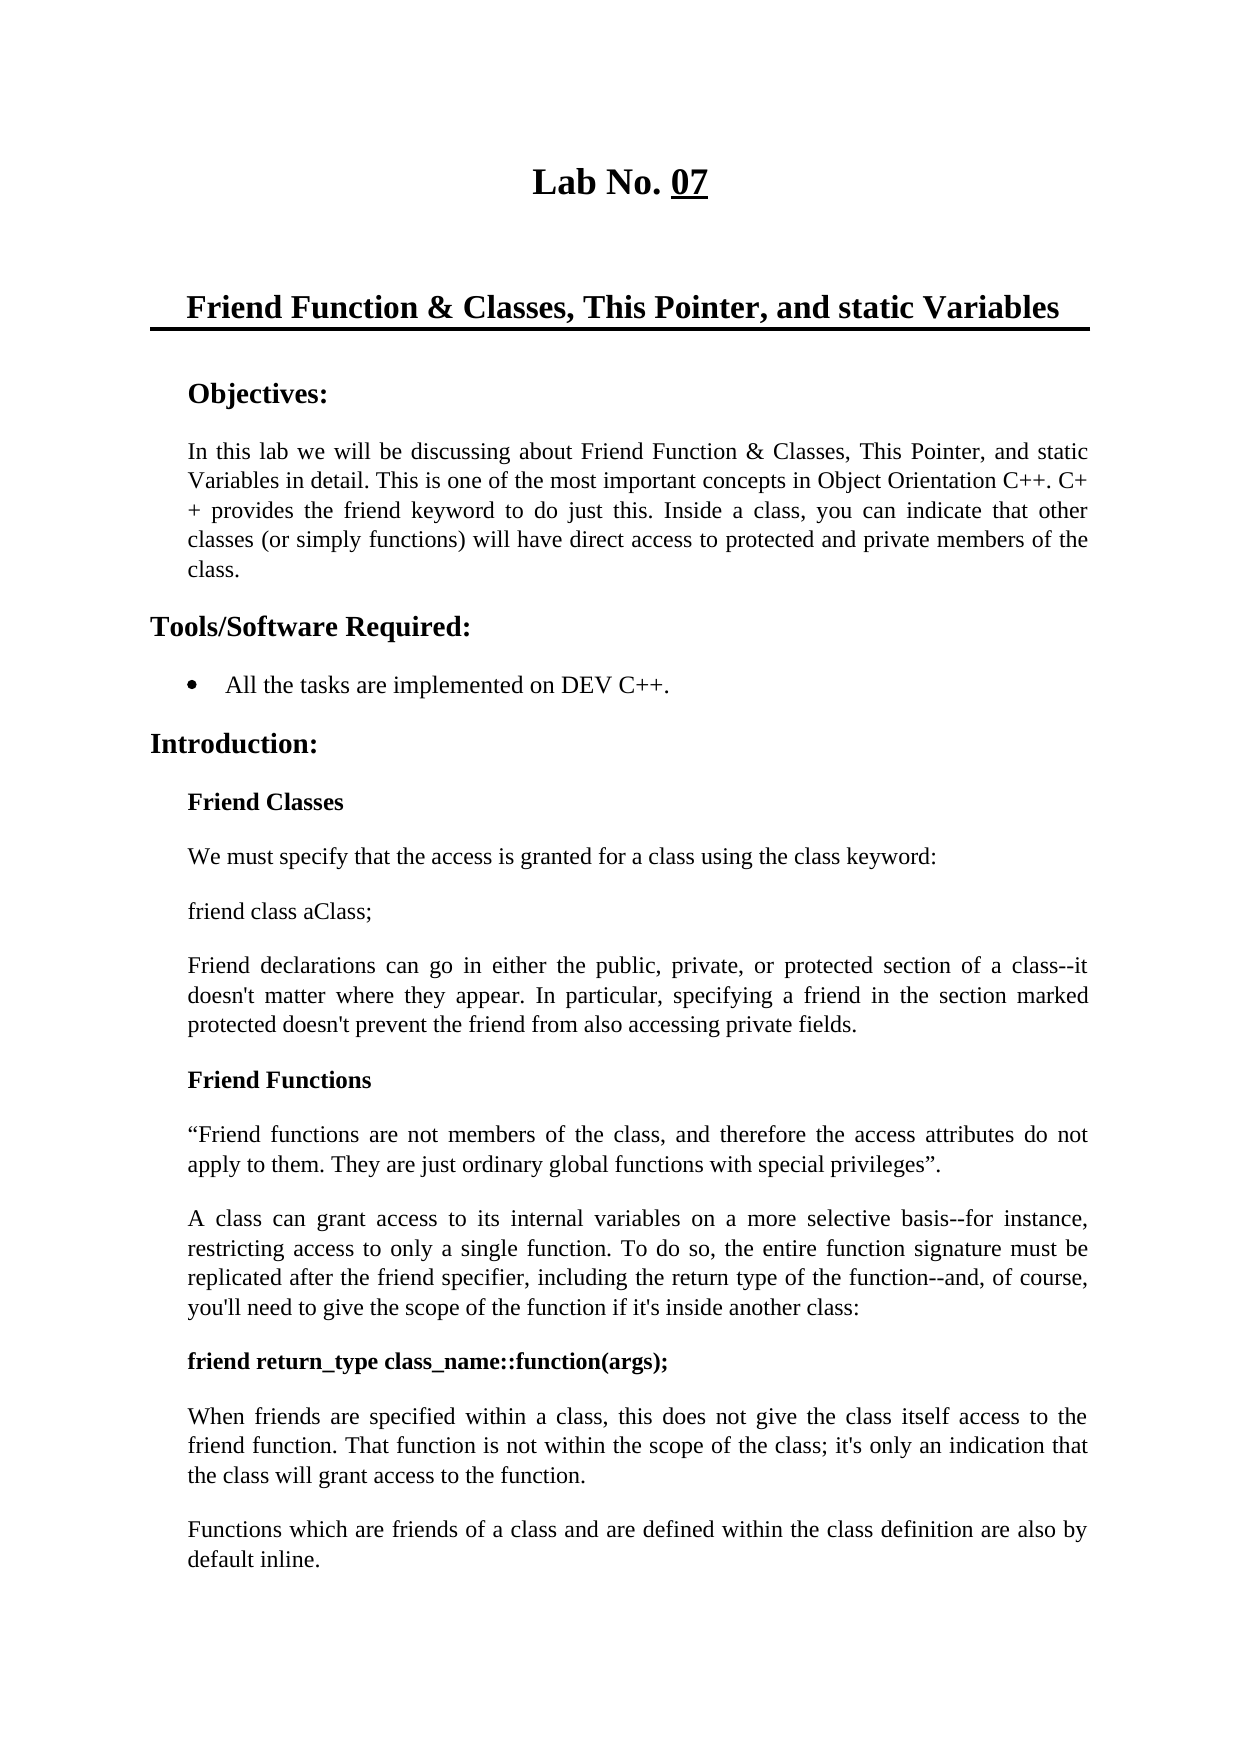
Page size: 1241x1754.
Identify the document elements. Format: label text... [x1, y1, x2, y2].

text Friend Classes [187, 787, 1090, 815]
text Tools/Software Required: [150, 609, 1090, 643]
text When friends are specified within a class, this does not give the class itself access to the friend function. That function is not within the scope of the class; it's only an indication that the class will grant access to the function. [187, 1402, 1090, 1488]
text Friend Functions [187, 1065, 1090, 1093]
text Objectives: [187, 376, 1090, 409]
text “Friend functions are not members of the class, and therefore the access attributes do not apply to them. They are just ordinary global functions with special privileges”. [187, 1120, 1090, 1177]
list All the tasks are implemented on DEV C++. [187, 670, 1090, 699]
text friend return_type class_name::function(args); [187, 1347, 1090, 1375]
text In this lab we will be discussing about Friend Function & Classes, This Pointer, and static Variables in detail. This is one of the most important concepts in Object Orientation C++. C++ provides the friend keyword to do just this. Inside a class, you can indicate that other classes (or simply functions) will have direct access to protected and private members of the class. [187, 437, 1090, 582]
text We must specify that the access is granted for a class using the class keyword: [187, 842, 1090, 870]
text friend class aClass; [187, 897, 1090, 924]
text Functions which are friends of a class and are defined within the class definition are also by default inline. [187, 1515, 1090, 1572]
text Friend declarations can go in either the public, private, or protected section of a class--it doesn't matter where they appear. In particular, specifying a friend in the section marked protected doesn't prevent the friend from also accessing private fields. [187, 951, 1090, 1038]
text Lab No. 07 [150, 159, 1090, 202]
text Friend Function & Classes, This Pointer, and static Variables [150, 287, 1090, 327]
text Introduction: [150, 726, 1090, 759]
text A class can grant access to its internal variables on a more selective basis--for instance, restricting access to only a single function. To do so, the entire function signature must be replicated after the friend specifier, including the return type of the function--and, of course, you'll need to give the scope of the function if it's inside another class: [187, 1204, 1090, 1320]
